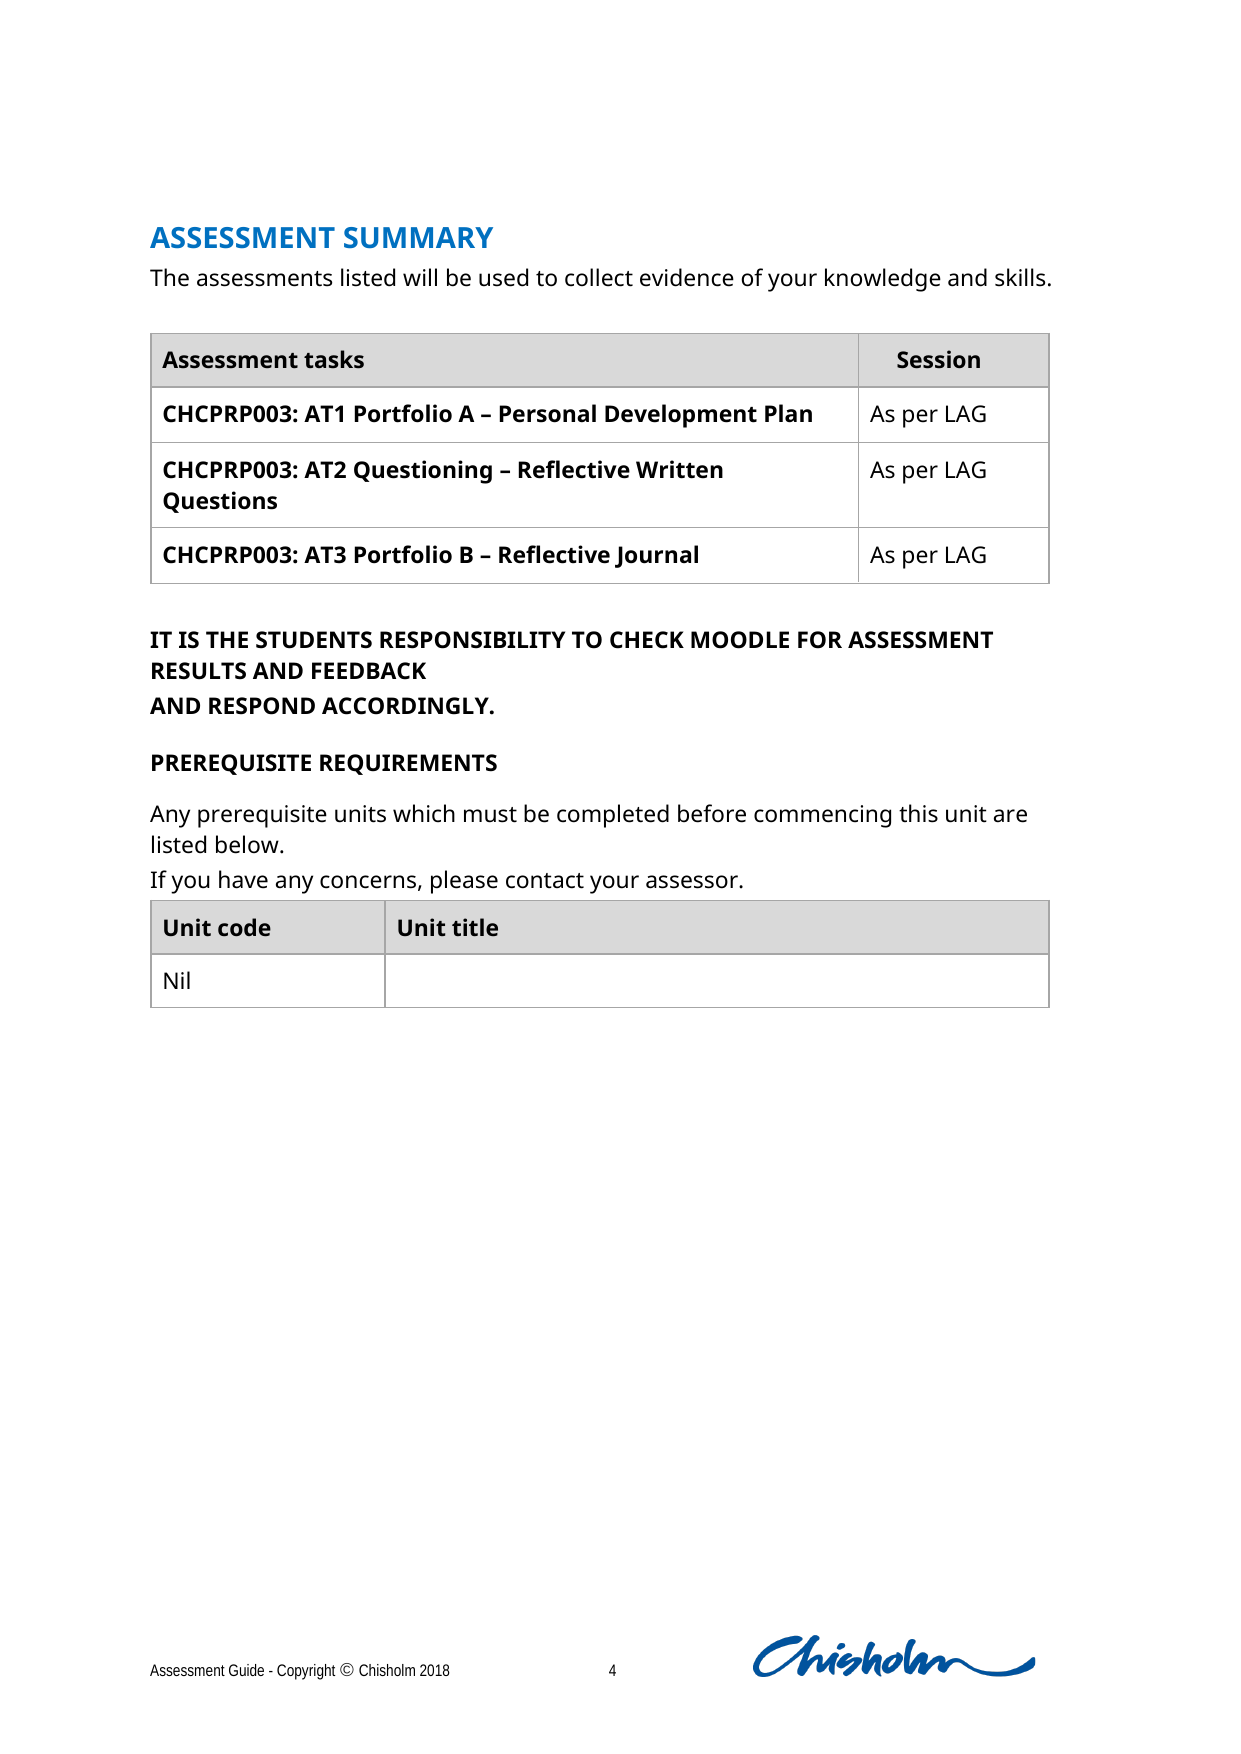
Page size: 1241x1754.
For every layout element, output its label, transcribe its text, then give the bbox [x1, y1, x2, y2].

text If you have any concerns, please contact your assessor. [150, 864, 1090, 895]
text IT IS THE STUDENTS RESPONSIBILITY TO CHECK MOODLE FOR ASSESSMENT RESULTS AND FEEDBACK [150, 623, 1090, 686]
table_cell As per LAG [859, 528, 1048, 582]
table_header Assessment tasks [152, 334, 858, 386]
table_header Unit code [152, 901, 384, 953]
table_cell CHCPRP003: AT2 Questioning – Reflective Written Questions [152, 443, 858, 527]
table_header Unit title [386, 901, 1048, 953]
text AND RESPOND ACCORDINGLY. [150, 690, 1090, 721]
table_cell CHCPRP003: AT1 Portfolio A – Personal Development Plan [152, 388, 858, 442]
table_cell As per LAG [859, 443, 1048, 527]
table_header Session [859, 334, 1048, 386]
subtitle ASSESSMENT SUMMARY [150, 218, 1061, 257]
table_cell CHCPRP003: AT3 Portfolio B – Reflective Journal [152, 528, 858, 582]
table_cell Nil [152, 955, 384, 1007]
table_cell As per LAG [859, 388, 1048, 442]
table_cell [386, 955, 1048, 1007]
text Any prerequisite units which must be completed before commencing this unit are listed below. [150, 797, 1090, 860]
text PREREQUISITE REQUIREMENTS [150, 746, 1061, 778]
text The assessments listed will be used to collect evidence of your knowledge and skills. [150, 262, 1090, 293]
